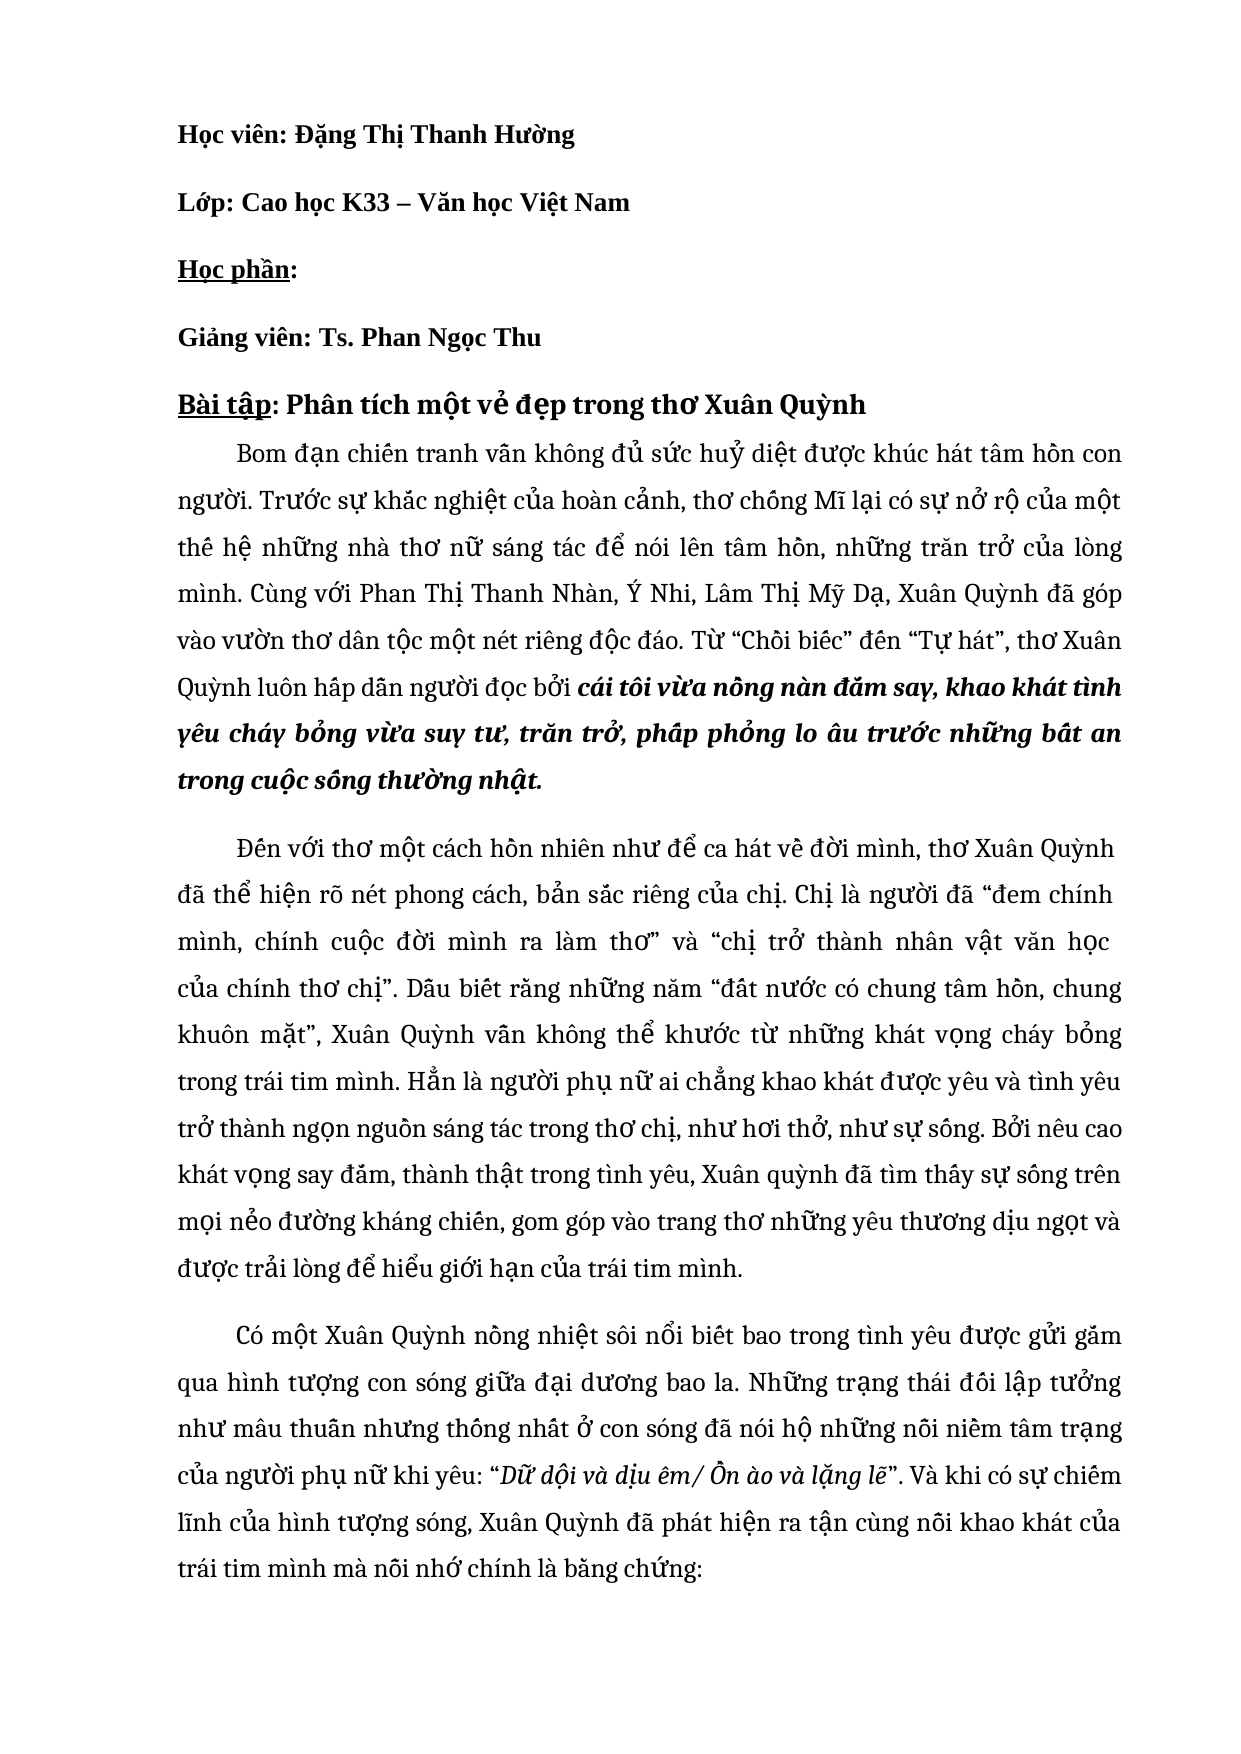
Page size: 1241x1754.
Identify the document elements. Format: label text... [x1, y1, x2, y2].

text Bom đạn chiến tranh vẫn không đủ sức huỷ diệt được khúc hát tâm hồn con người. Trước sự khắc nghiệt của hoàn cảnh, thơ chống Mĩ lại có sự nở rộ của một thế hệ những nhà thơ nữ sáng tác để nói lên tâm hồn, những trăn trở của lòng mình. Cùng với Phan Thị Thanh Nhàn, Ý Nhi, Lâm Thị Mỹ Dạ, Xuân Quỳnh đã góp vào vườn thơ dân tộc một nét riêng độc đáo. Từ “Chồi biếc” đến “Tự hát”, thơ Xuân Quỳnh luôn hấp dẫn người đọc bởi cái tôi vừa nồng nàn đắm say, khao khát tình yêu cháy bỏng vừa suy tư, trăn trở, phấp phỏng lo âu trước những bất an trong cuộc sống thường nhật. [177, 438, 1122, 796]
text Học viên: Đặng Thị Thanh Hường [177, 118, 1122, 149]
text Đến với thơ một cách hồn nhiên như để ca hát về đời mình, thơ Xuân Quỳnh đã thể hiện rõ nét phong cách, bản sắc riêng của chị. Chị là người đã “đem chính mình, chính cuộc đời mình ra làm thơ” và “chị trở thành nhân vật văn học của chính thơ chị”. Dẫu biết rằng những năm “đất nước có chung tâm hồn, chung khuôn mặt”, Xuân Quỳnh vẫn không thể khước từ những khát vọng cháy bỏng trong trái tim mình. Hẳn là người phụ nữ ai chẳng khao khát được yêu và tình yêu trở thành ngọn nguồn sáng tác trong thơ chị, như hơi thở, như sự sống. Bởi nêu cao khát vọng say đắm, thành thật trong tình yêu, Xuân quỳnh đã tìm thấy sự sống trên mọi nẻo đường kháng chiến, gom góp vào trang thơ những yêu thương dịu ngọt và được trải lòng để hiểu giới hạn của trái tim mình. [177, 833, 1122, 1284]
text Bài tập: Phân tích một vẻ đẹp trong thơ Xuân Quỳnh [177, 388, 1122, 422]
text Có một Xuân Quỳnh nồng nhiệt sôi nổi biết bao trong tình yêu được gửi gắm qua hình tượng con sóng giữa đại dương bao la. Những trạng thái đối lập tưởng như mâu thuẫn nhưng thống nhất ở con sóng đã nói hộ những nỗi niềm tâm trạng của người phụ nữ khi yêu: “Dữ dội và dịu êm/ Ồn ào và lặng lẽ”. Và khi có sự chiếm lĩnh của hình tượng sóng, Xuân Quỳnh đã phát hiện ra tận cùng nỗi khao khát của trái tim mình mà nỗi nhớ chính là bằng chứng: [177, 1320, 1122, 1584]
text Học phần: [177, 253, 1122, 284]
text Lớp: Cao học K33 – Văn học Việt Nam [177, 186, 1122, 217]
text Giảng viên: Ts. Phan Ngọc Thu [177, 321, 1122, 352]
